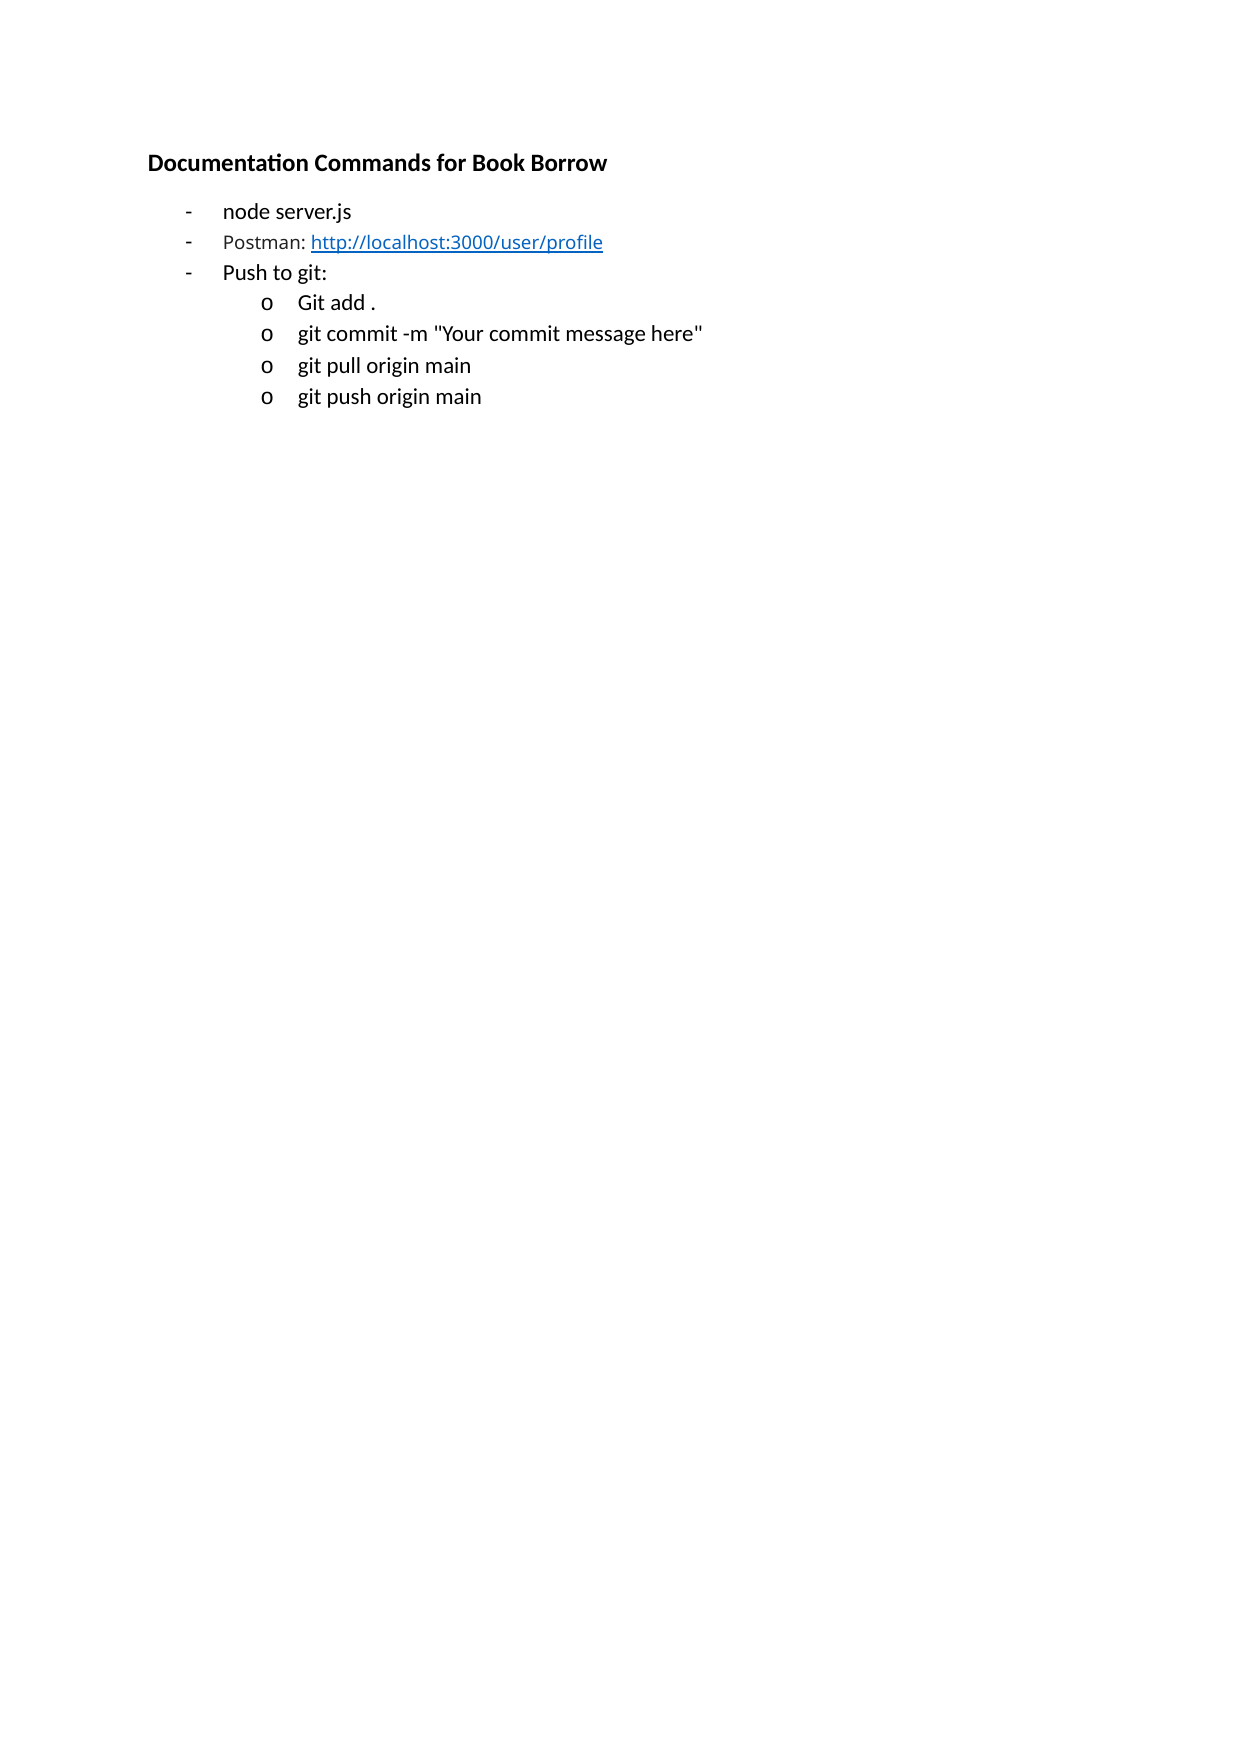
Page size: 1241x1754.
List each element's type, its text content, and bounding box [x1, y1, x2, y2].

list Postman: http://localhost:3000/user/profile [185, 227, 1093, 255]
text Documentation Commands for Book Borrow [148, 148, 1093, 178]
list git push origin main [260, 382, 1093, 411]
list Git add . [260, 288, 1093, 317]
list Push to git: [185, 258, 1093, 286]
list node server.js [185, 197, 1093, 225]
list git pull origin main [260, 351, 1093, 380]
list git commit -m "Your commit message here" [260, 319, 1093, 348]
